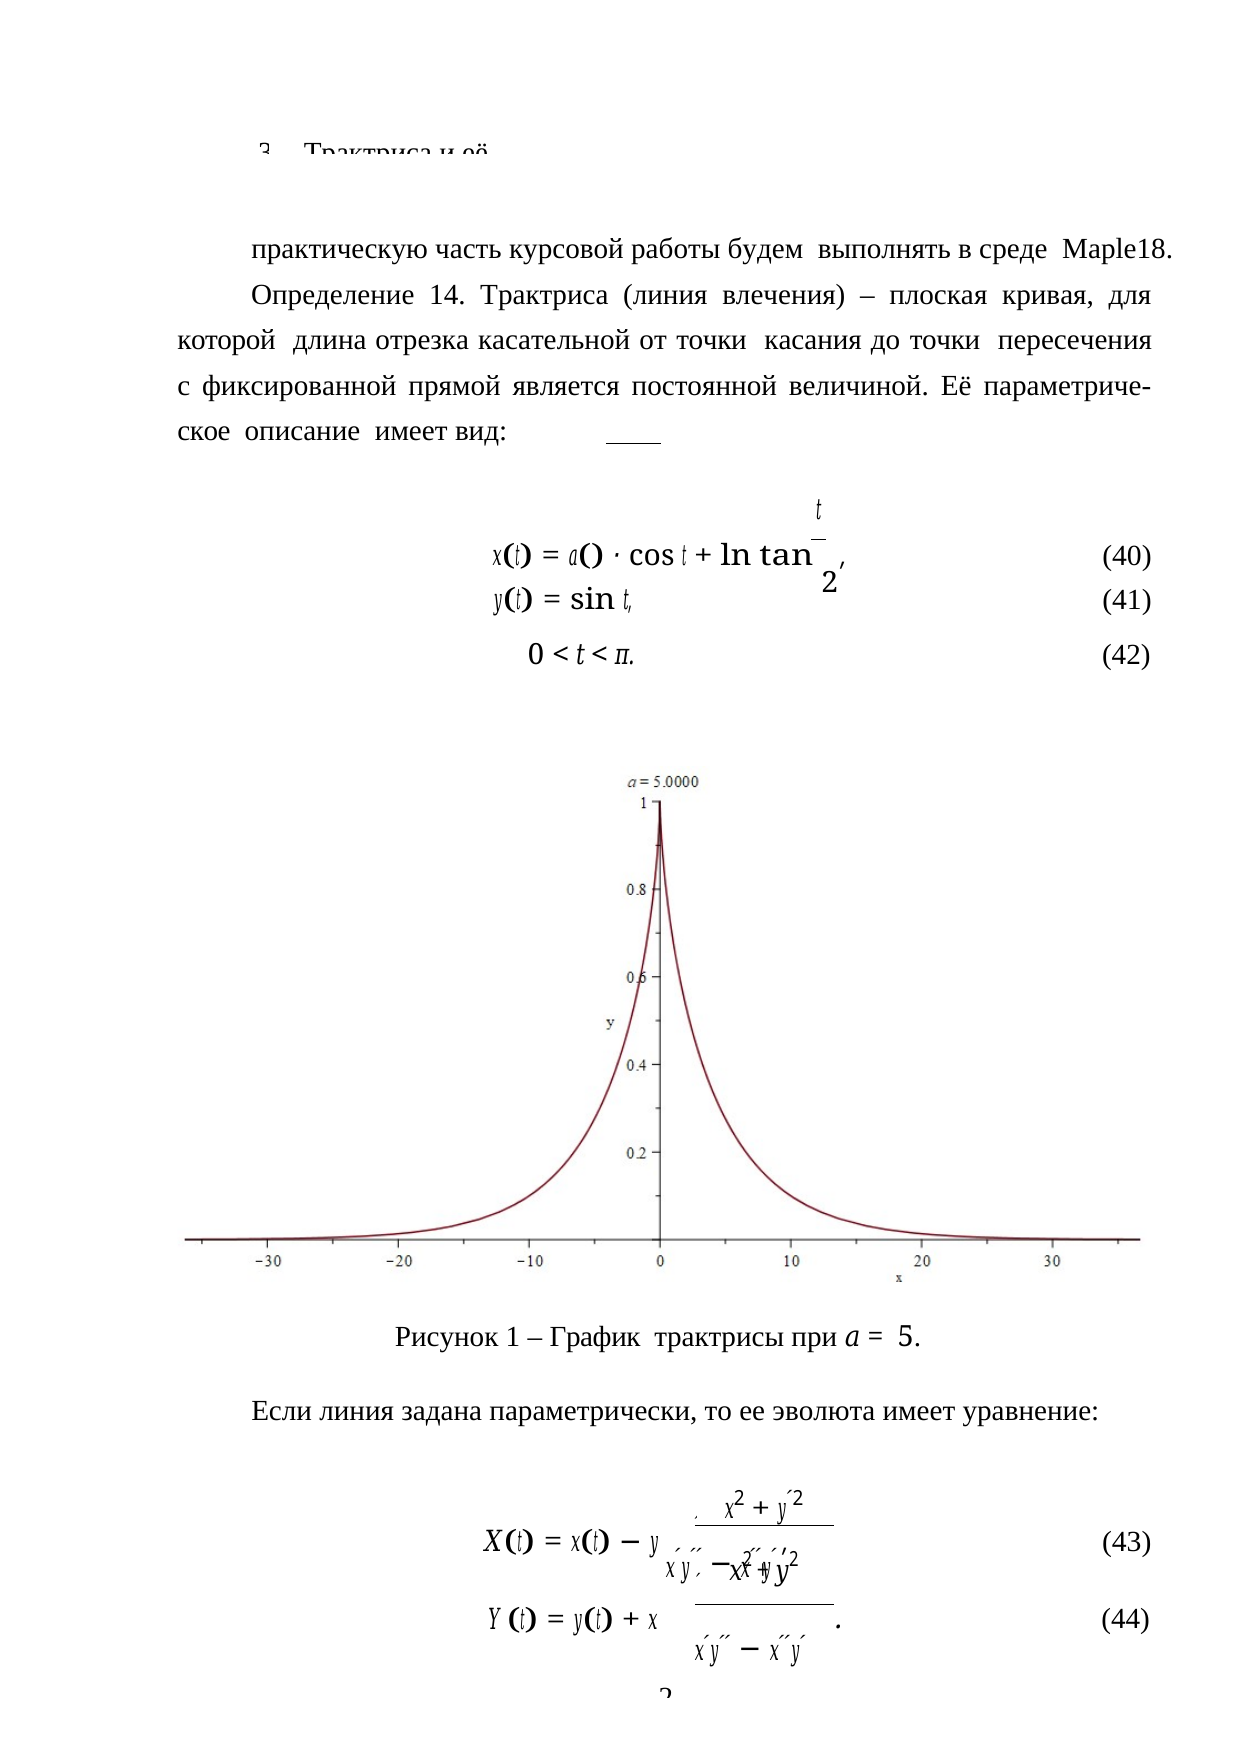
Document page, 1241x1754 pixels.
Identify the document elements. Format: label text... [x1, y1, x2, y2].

text практическую часть курсовой работы будем выполнять в среде Maple18. [251, 231, 1182, 264]
text 𝑥(𝑡) = 𝑎() · cos 𝑡 + ln tan 2, (40) [462, 525, 1182, 575]
picture [177, 766, 1147, 1292]
text 𝑌 (𝑡) = 𝑦(𝑡) + 𝑥 [488, 1602, 685, 1636]
text Рисунок 1 – График трактрисы при 𝑎 = 5. [394, 1315, 1182, 1354]
text Определение 14. Трактриса (линия влечения) – плоская кривая, для которой длина отрезка касательной от точки касания до точки пересечения с фиксированной прямой является постоянной величиной. Её параметриче- ское описание имеет вид: [177, 277, 1152, 447]
text Если линия задана параметрически, то ее эволюта имеет уравнение: [251, 1393, 1182, 1427]
text 𝑋(𝑡) = 𝑥(𝑡) − 𝑦 𝑥′𝑦′′ − 𝑥′′𝑦′ , (43) [484, 1512, 1182, 1561]
text 𝑥′𝑦′′ − 𝑥′′𝑦′ [694, 1619, 832, 1669]
text 𝑡 [455, 497, 1182, 525]
text 𝑥2 + 𝑦′2 [346, 1481, 1182, 1512]
text 0 < 𝑡 < 𝜋. (42) [528, 633, 1182, 673]
text . (44) [836, 1602, 1182, 1635]
text 𝑦(𝑡) = sin 𝑡, (41) [463, 578, 1182, 618]
text ′ 𝑥2 + 𝑦2 [312, 1561, 1182, 1585]
